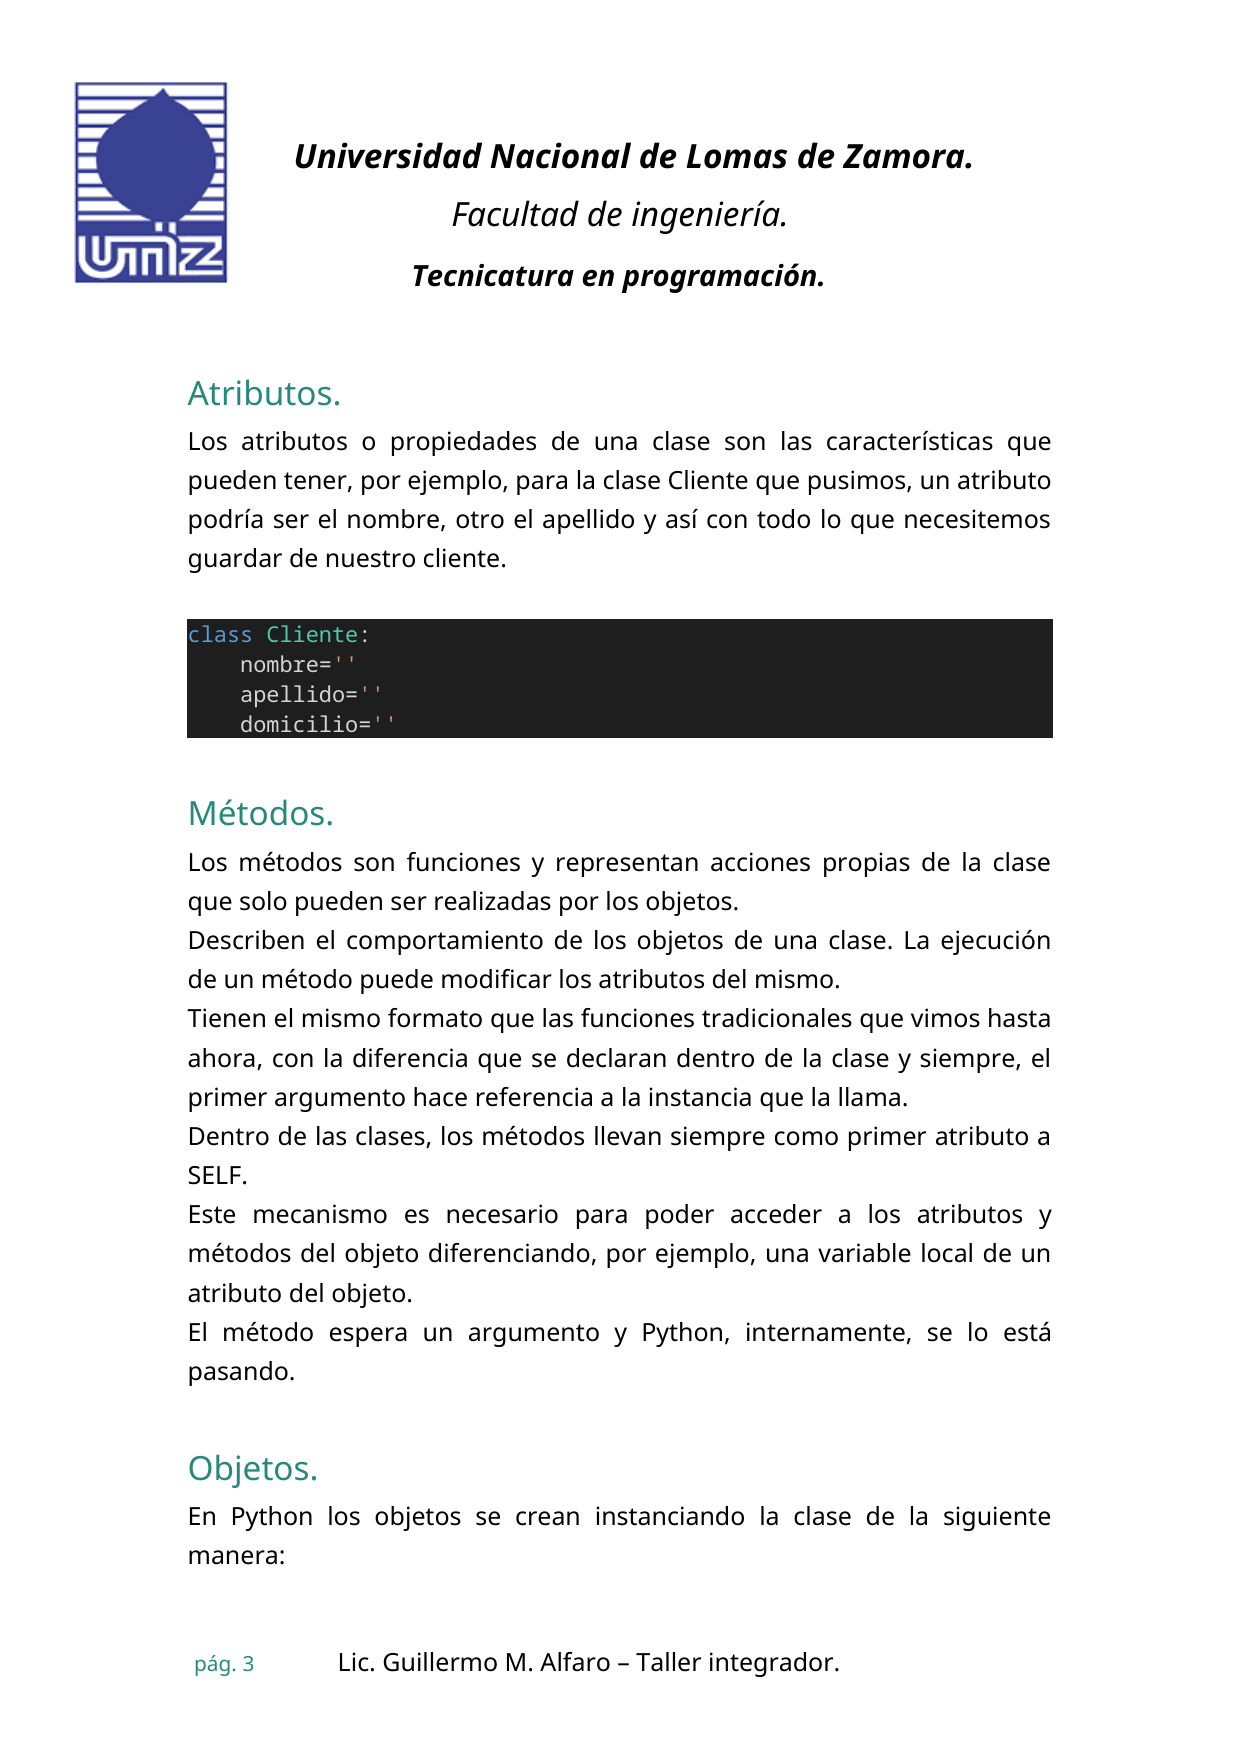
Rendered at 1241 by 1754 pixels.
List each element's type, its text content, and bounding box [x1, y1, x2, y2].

picture [73, 81, 230, 286]
subtitle Atributos. [187, 369, 1053, 415]
text Tienen el mismo formato que las funciones tradicionales que vimos hasta ahora, con la diferencia que se declaran dentro de la clase y siempre, el primer argumento hace referencia a la instancia que la llama. [187, 1001, 1053, 1113]
text Los métodos son funciones y representan acciones propias de la clase que solo pueden ser realizadas por los objetos. [187, 844, 1053, 918]
text domicilio='' [187, 709, 1053, 738]
text Dentro de las clases, los métodos llevan siempre como primer atributo a SELF. [187, 1119, 1053, 1192]
text El método espera un argumento y Python, internamente, se lo está pasando. [187, 1314, 1053, 1388]
text nombre='' [187, 649, 1053, 679]
subtitle Objetos. [187, 1444, 1053, 1490]
text En Python los objetos se crean instanciando la clase de la siguiente manera: [187, 1499, 1053, 1572]
text class Cliente: [187, 619, 1053, 649]
text Describen el comportamiento de los objetos de una clase. La ejecución de un método puede modificar los atributos del mismo. [187, 923, 1053, 996]
text Este mecanismo es necesario para poder acceder a los atributos y métodos del objeto diferenciando, por ejemplo, una variable local de un atributo del objeto. [187, 1197, 1053, 1309]
text Los atributos o propiedades de una clase son las características que pueden tener, por ejemplo, para la clase Cliente que pusimos, un atributo podría ser el nombre, otro el apellido y así con todo lo que necesitemos guardar de nuestro cliente. [187, 423, 1053, 575]
text apellido='' [187, 679, 1053, 709]
subtitle Métodos. [187, 790, 1053, 836]
